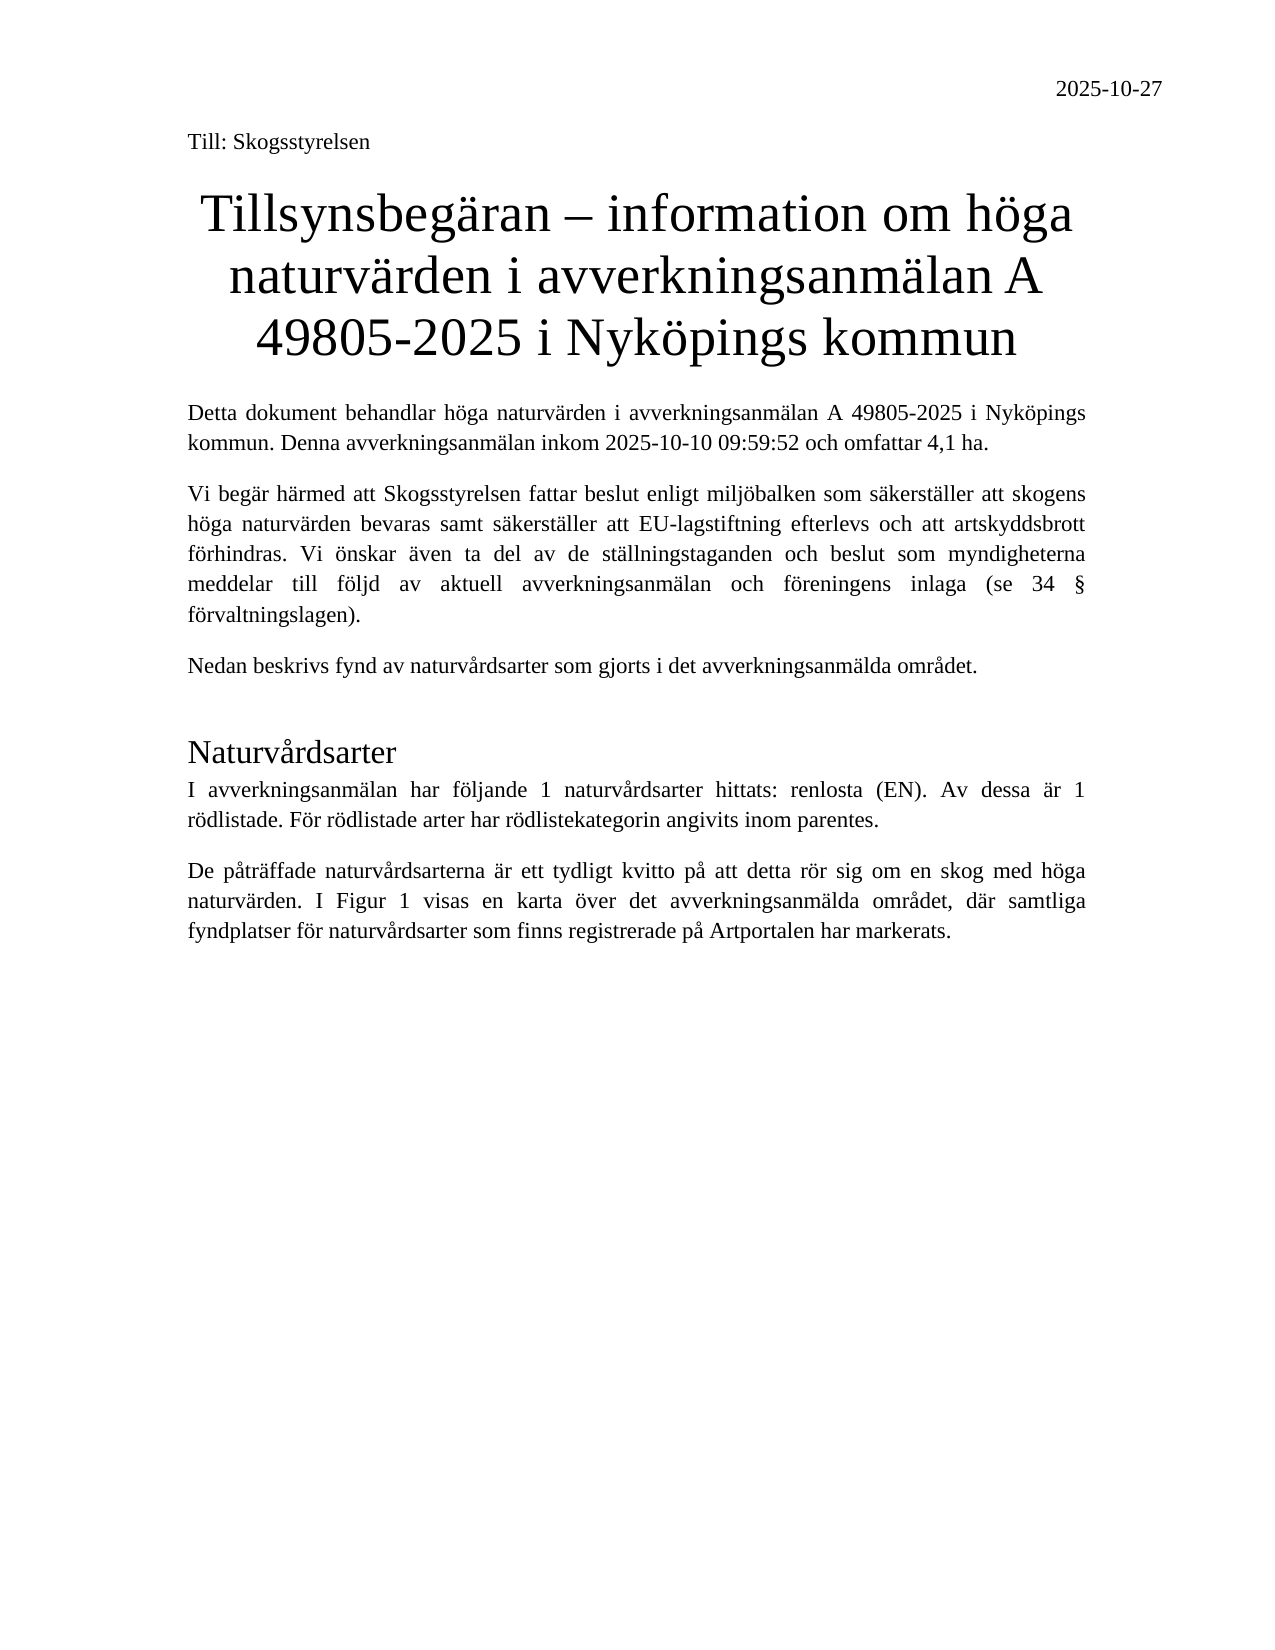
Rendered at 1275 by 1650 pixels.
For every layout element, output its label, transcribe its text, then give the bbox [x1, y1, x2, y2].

text Nedan beskrivs fynd av naturvårdsarter som gjorts i det avverkningsanmälda området. [187, 652, 1087, 678]
text De påträffade naturvårdsarterna är ett tydligt kvitto på att detta rör sig om en skog med höga naturvärden. I Figur 1 visas en karta över det avverkningsanmälda området, där samtliga fyndplatser för naturvårdsarter som finns registrerade på Artportalen har markerats. [187, 857, 1087, 944]
text Vi begär härmed att Skogsstyrelsen fattar beslut enligt miljöbalken som säkerställer att skogens höga naturvärden bevaras samt säkerställer att EU-lagstiftning efterlevs och att artskyddsbrott förhindras. Vi önskar även ta del av de ställningstaganden och beslut som myndigheterna meddelar till följd av aktuell avverkningsanmälan och föreningens inlaga (se 34 § förvaltningslagen). [187, 480, 1087, 627]
text I avverkningsanmälan har följande 1 naturvårdsarter hittats: renlosta (EN). Av dessa är 1 rödlistade. För rödlistade arter har rödlistekategorin angivits inom parentes. [187, 776, 1087, 832]
subtitle Naturvårdsarter [187, 732, 1087, 770]
text Detta dokument behandlar höga naturvärden i avverkningsanmälan A 49805-2025 i Nyköpings kommun. Denna avverkningsanmälan inkom 2025-10-10 09:59:52 och omfattar 4,1 ha. [187, 398, 1087, 455]
title Tillsynsbegäran – information om höga naturvärden i avverkningsanmälan A 49805-2025 i Nyköpings kommun [187, 180, 1087, 367]
